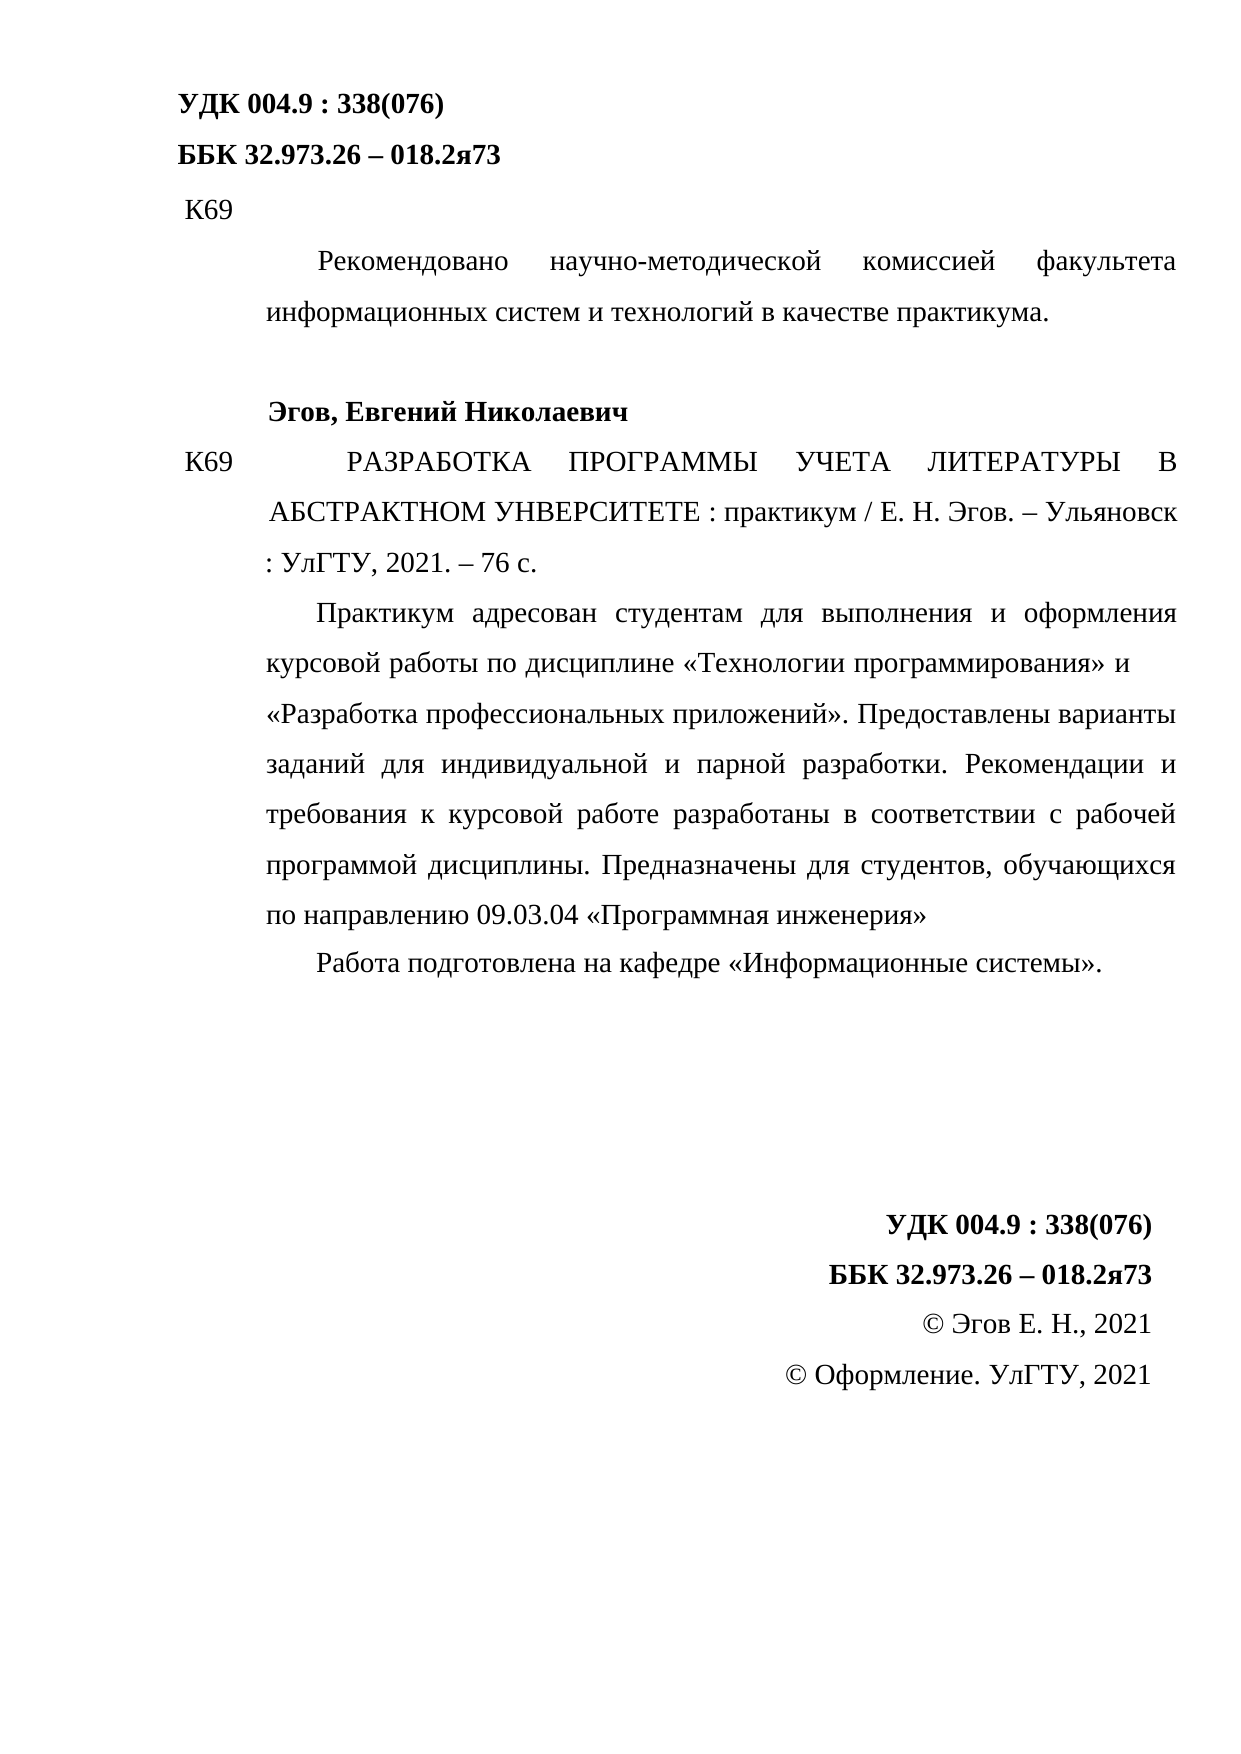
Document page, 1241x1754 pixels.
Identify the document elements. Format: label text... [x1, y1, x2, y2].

text © Оформление. УлГТУ, 2021 [785, 1357, 1209, 1391]
table_header Рекомендовано научно-методической комиссией факультета информационных систем и технологий в качестве практикума. Эгов, Евгений Николаевич РАЗРАБОТКА ПРОГРАММЫ УЧЕТА ЛИТЕРАТУРЫ В АБСТРАКТНОМ УНВЕРСИТЕТЕ : практикум / Е. Н. Эгов. – Ульяновск : УлГТУ, 2021. – 76 с. Практикум адресован студентам для выполнения и оформления курсовой работы по дисциплине «Технологии программирования» и «Разработка профессиональных приложений». Предоставлены варианты заданий для индивидуальной и парной разработки. Рекомендации и требования к курсовой работе разработаны в соответствии с рабочей программой дисциплины. Предназначены для студентов, обучающихся по направлению 09.03.04 «Программная инженерия» Работа подготовлена на кафедре «Информационные системы». [249, 194, 1198, 981]
table_header К69 К69 [164, 194, 249, 981]
text УДК 004.9 : 338(076) ББК 32.973.26 – 018.2я73 [828, 1207, 1152, 1291]
text © Эгов Е. Н., 2021 [87, 1307, 1152, 1340]
subtitle УДК 004.9 : 338(076) ББК 32.973.26 – 018.2я73 [177, 87, 501, 170]
